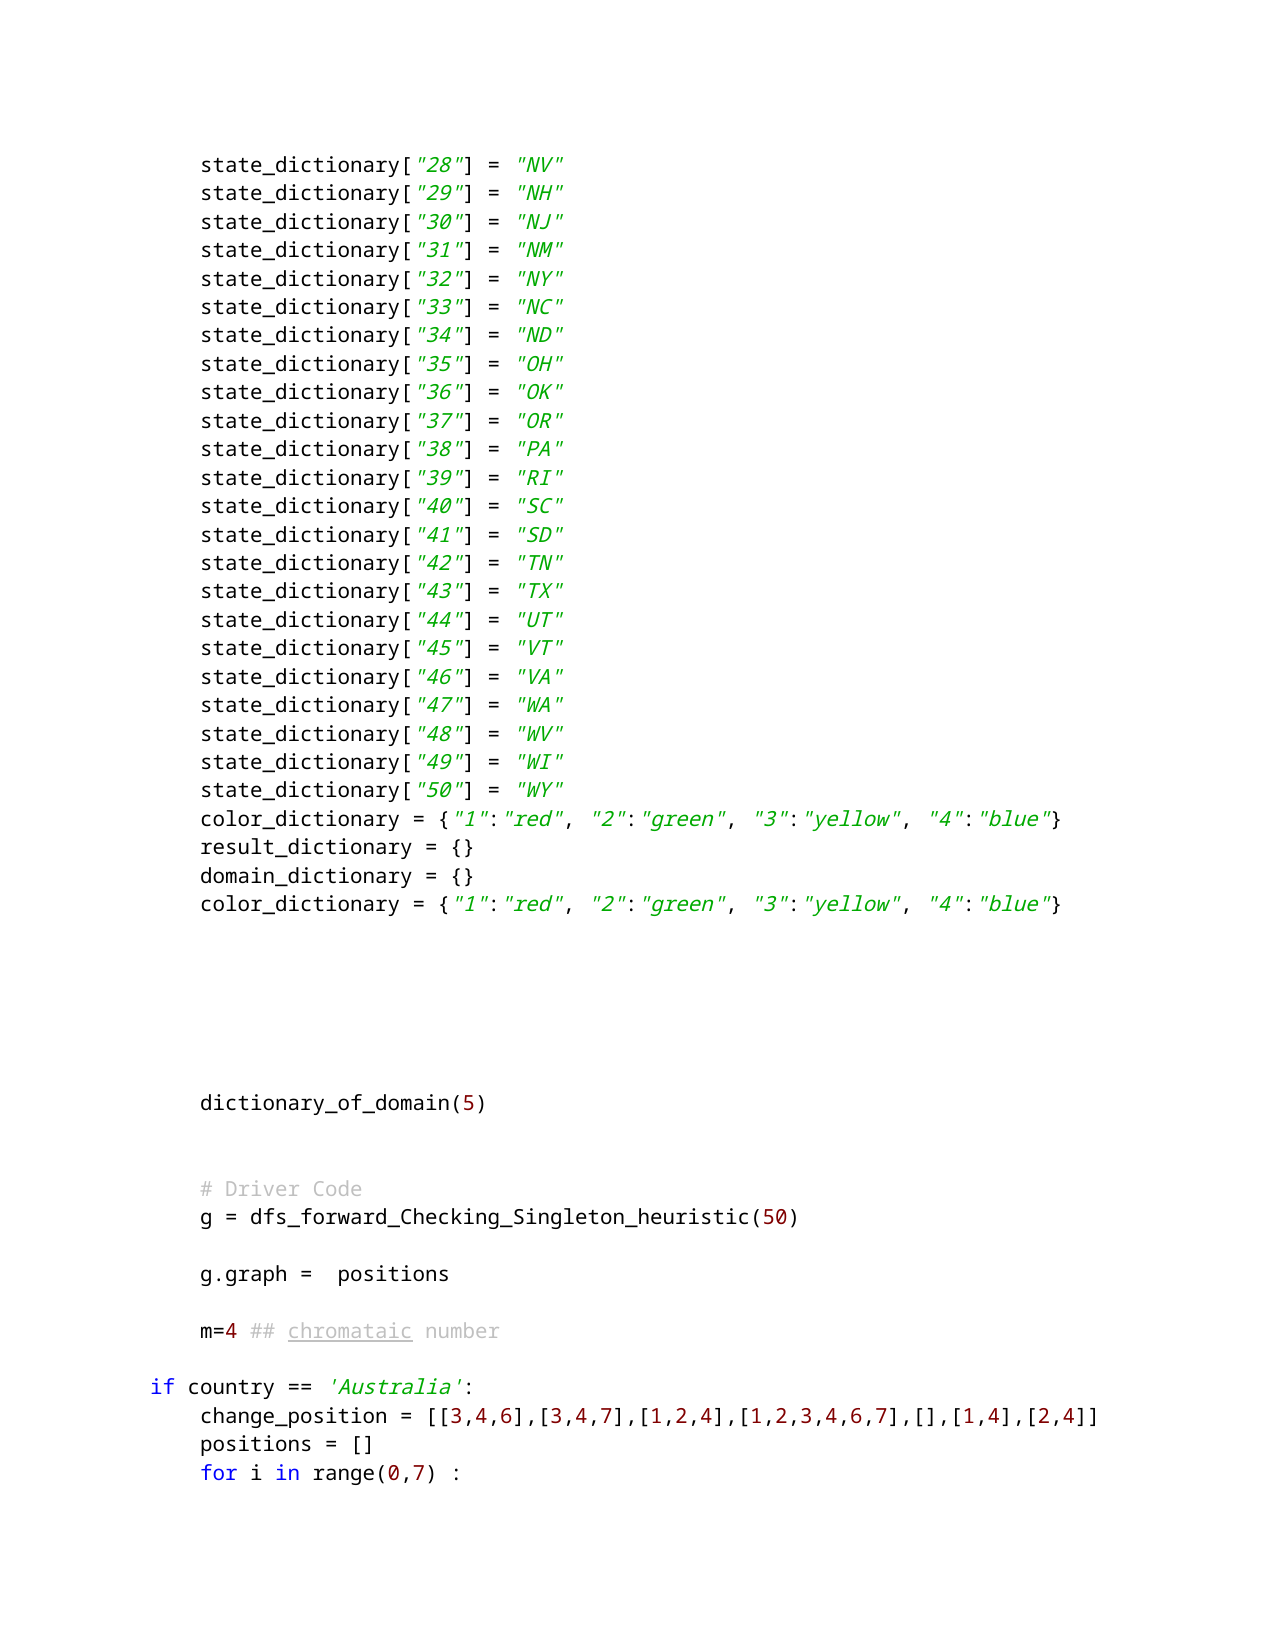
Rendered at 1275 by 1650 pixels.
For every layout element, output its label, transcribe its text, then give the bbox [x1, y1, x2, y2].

text m=4 ## chromataic number [150, 1316, 1125, 1344]
text state_dictionary["35"] = "OH" [150, 349, 1125, 377]
text state_dictionary["28"] = "NV" [150, 150, 1125, 178]
text for i in range(0,7) : [150, 1458, 1125, 1486]
text state_dictionary["33"] = "NC" [150, 292, 1125, 321]
text g.graph = positions [150, 1259, 1125, 1287]
text state_dictionary["32"] = "NY" [150, 264, 1125, 292]
text g = dfs_forward_Checking_Singleton_heuristic(50) [150, 1202, 1125, 1231]
text state_dictionary["46"] = "VA" [150, 662, 1125, 690]
text change_position = [[3,4,6],[3,4,7],[1,2,4],[1,2,3,4,6,7],[],[1,4],[2,4]] [150, 1401, 1125, 1429]
text state_dictionary["50"] = "WY" [150, 776, 1125, 804]
text state_dictionary["49"] = "WI" [150, 747, 1125, 776]
text state_dictionary["37"] = "OR" [150, 406, 1125, 434]
text # Driver Code [150, 1174, 1125, 1202]
text domain_dictionary = {} [150, 861, 1125, 889]
text state_dictionary["36"] = "OK" [150, 377, 1125, 406]
text state_dictionary["34"] = "ND" [150, 321, 1125, 349]
text state_dictionary["31"] = "NM" [150, 235, 1125, 264]
text state_dictionary["42"] = "TN" [150, 548, 1125, 577]
text if country == 'Australia': [150, 1372, 1125, 1401]
text result_dictionary = {} [150, 832, 1125, 861]
text state_dictionary["29"] = "NH" [150, 178, 1125, 207]
text state_dictionary["48"] = "WV" [150, 719, 1125, 747]
text state_dictionary["43"] = "TX" [150, 577, 1125, 605]
text state_dictionary["47"] = "WA" [150, 690, 1125, 719]
text state_dictionary["45"] = "VT" [150, 633, 1125, 662]
text state_dictionary["39"] = "RI" [150, 463, 1125, 491]
text state_dictionary["41"] = "SD" [150, 520, 1125, 548]
text state_dictionary["44"] = "UT" [150, 605, 1125, 633]
text state_dictionary["38"] = "PA" [150, 434, 1125, 463]
text dictionary_of_domain(5) [150, 1088, 1125, 1117]
text state_dictionary["30"] = "NJ" [150, 207, 1125, 235]
text color_dictionary = {"1":"red", "2":"green", "3":"yellow", "4":"blue"} [150, 804, 1125, 832]
text positions = [] [150, 1429, 1125, 1458]
text color_dictionary = {"1":"red", "2":"green", "3":"yellow", "4":"blue"} [150, 889, 1125, 918]
text state_dictionary["40"] = "SC" [150, 491, 1125, 520]
